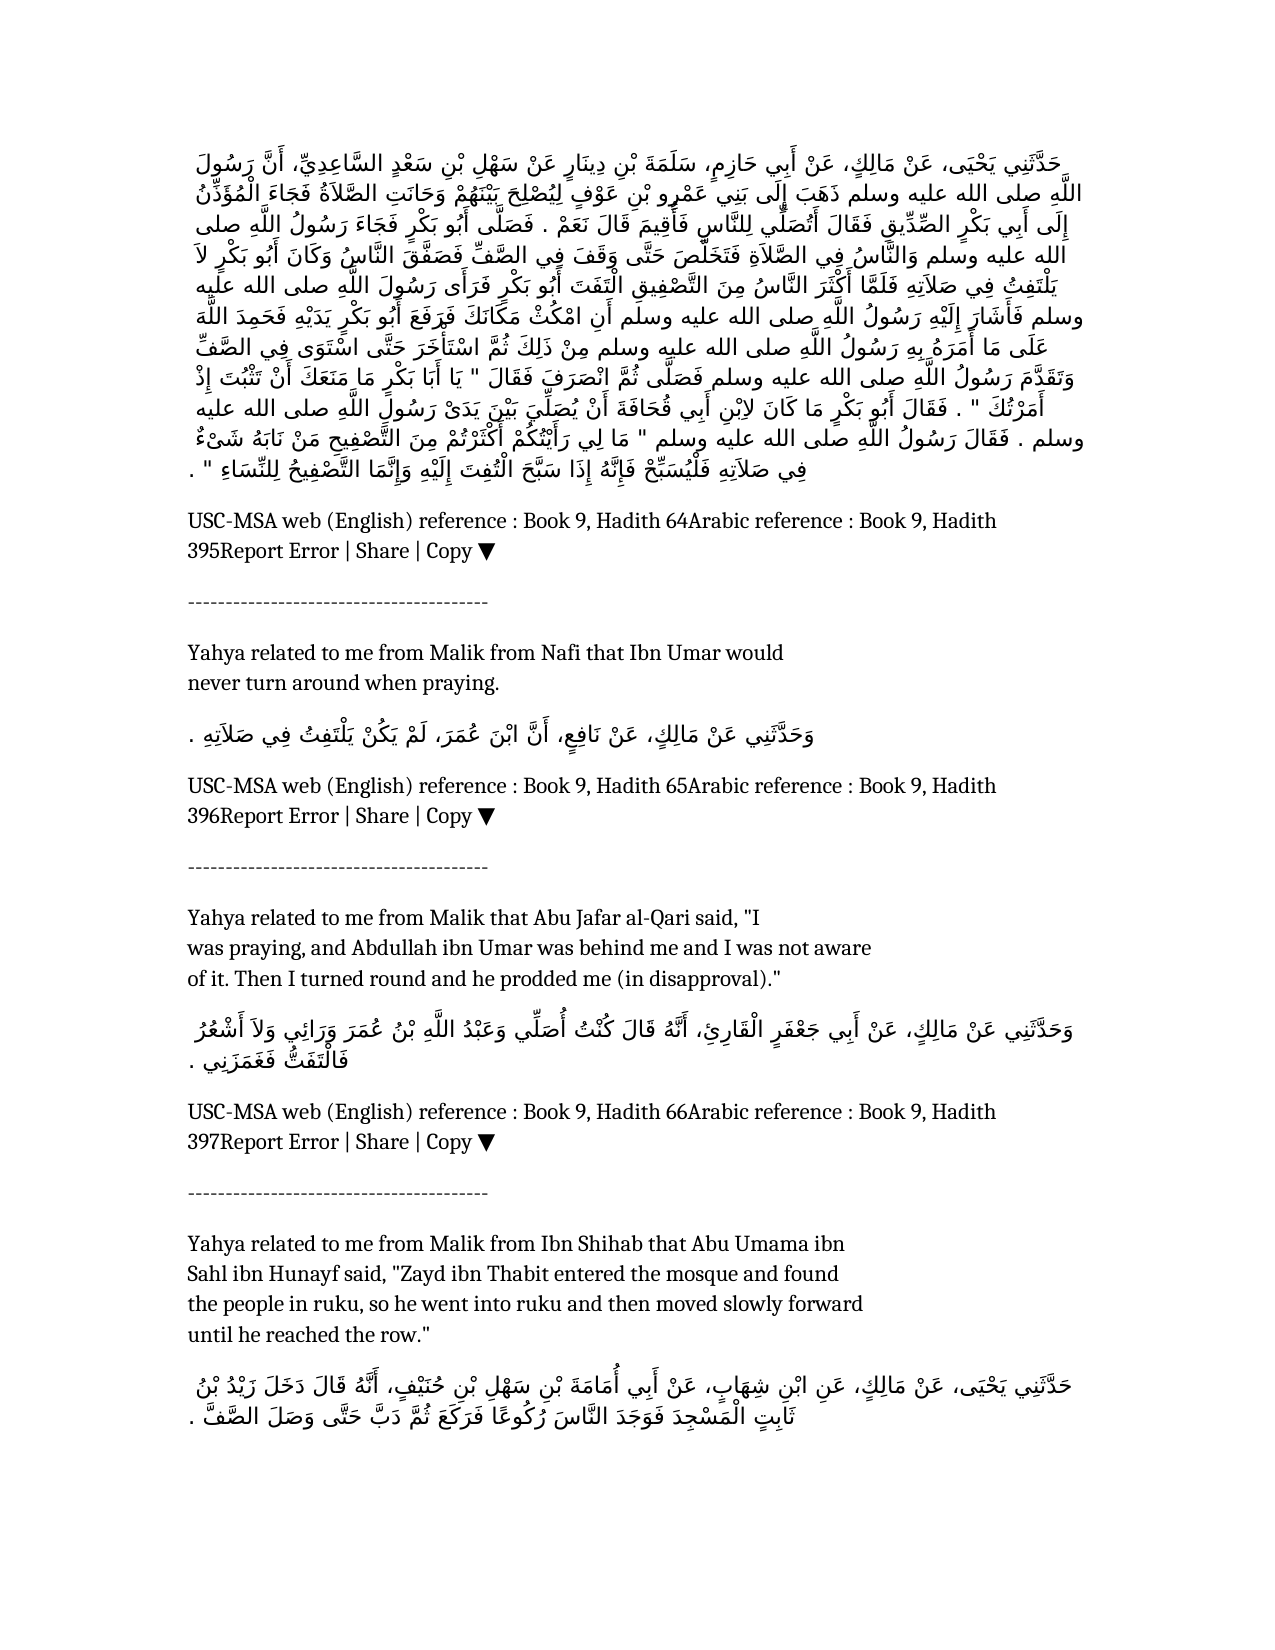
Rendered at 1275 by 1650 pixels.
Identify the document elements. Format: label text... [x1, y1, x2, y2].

text ---------------------------------------- [187, 589, 1087, 615]
text Yahya related to me from Malik that Abu Jafar al-Qari said, "I was praying, and Abdullah ibn Umar was behind me and I was not aware of it. Then I turned round and he prodded me (in disapproval)." [187, 905, 1087, 992]
text حَدَّثَنِي يَحْيَى، عَنْ مَالِكٍ، عَنِ ابْنِ شِهَابٍ، عَنْ أَبِي أُمَامَةَ بْنِ سَهْلِ بْنِ حُنَيْفٍ، أَنَّهُ قَالَ دَخَلَ زَيْدُ بْنُ ثَابِتٍ الْمَسْجِدَ فَوَجَدَ النَّاسَ رُكُوعًا فَرَكَعَ ثُمَّ دَبَّ حَتَّى وَصَلَ الصَّفَّ ‏.‏ [187, 1372, 1087, 1430]
text ---------------------------------------- [187, 1180, 1087, 1206]
text Yahya related to me from Malik from Ibn Shihab that Abu Umama ibn Sahl ibn Hunayf said, "Zayd ibn Thabit entered the mosque and found the people in ruku, so he went into ruku and then moved slowly forward until he reached the row." [187, 1231, 1087, 1348]
text USC-MSA web (English) reference : Book 9, Hadith 66Arabic reference : Book 9, Hadith 397Report Error | Share | Copy ▼ [187, 1098, 1087, 1155]
text ---------------------------------------- [187, 854, 1087, 880]
text Yahya related to me from Malik from Nafi that Ibn Umar would never turn around when praying. [187, 640, 1087, 697]
text USC-MSA web (English) reference : Book 9, Hadith 64Arabic reference : Book 9, Hadith 395Report Error | Share | Copy ▼ [187, 508, 1087, 564]
text حَدَّثَنِي يَحْيَى، عَنْ مَالِكٍ، عَنْ أَبِي حَازِمٍ، سَلَمَةَ بْنِ دِينَارٍ عَنْ سَهْلِ بْنِ سَعْدٍ السَّاعِدِيِّ، أَنَّ رَسُولَ اللَّهِ صلى الله عليه وسلم ذَهَبَ إِلَى بَنِي عَمْرِو بْنِ عَوْفٍ لِيُصْلِحَ بَيْنَهُمْ وَحَانَتِ الصَّلاَةُ فَجَاءَ الْمُؤَذِّنُ إِلَى أَبِي بَكْرٍ الصِّدِّيقِ فَقَالَ أَتُصَلِّي لِلنَّاسِ فَأُقِيمَ قَالَ نَعَمْ ‏.‏ فَصَلَّى أَبُو بَكْرٍ فَجَاءَ رَسُولُ اللَّهِ صلى الله عليه وسلم وَالنَّاسُ فِي الصَّلاَةِ فَتَخَلَّصَ حَتَّى وَقَفَ فِي الصَّفِّ فَصَفَّقَ النَّاسُ وَكَانَ أَبُو بَكْرٍ لاَ يَلْتَفِتُ فِي صَلاَتِهِ فَلَمَّا أَكْثَرَ النَّاسُ مِنَ التَّصْفِيقِ الْتَفَتَ أَبُو بَكْرٍ فَرَأَى رَسُولَ اللَّهِ صلى الله عليه وسلم فَأَشَارَ إِلَيْهِ رَسُولُ اللَّهِ صلى الله عليه وسلم أَنِ امْكُثْ مَكَانَكَ فَرَفَعَ أَبُو بَكْرٍ يَدَيْهِ فَحَمِدَ اللَّهَ عَلَى مَا أَمَرَهُ بِهِ رَسُولُ اللَّهِ صلى الله عليه وسلم مِنْ ذَلِكَ ثُمَّ اسْتَأْخَرَ حَتَّى اسْتَوَى فِي الصَّفِّ وَتَقَدَّمَ رَسُولُ اللَّهِ صلى الله عليه وسلم فَصَلَّى ثُمَّ انْصَرَفَ فَقَالَ ‏"‏ يَا أَبَا بَكْرٍ مَا مَنَعَكَ أَنْ تَثْبُتَ إِذْ أَمَرْتُكَ ‏"‏ ‏.‏ فَقَالَ أَبُو بَكْرٍ مَا كَانَ لاِبْنِ أَبِي قُحَافَةَ أَنْ يُصَلِّيَ بَيْنَ يَدَىْ رَسُولِ اللَّهِ صلى الله عليه وسلم ‏.‏ فَقَالَ رَسُولُ اللَّهِ صلى الله عليه وسلم ‏"‏ مَا لِي رَأَيْتُكُمْ أَكْثَرْتُمْ مِنَ التَّصْفِيحِ مَنْ نَابَهُ شَىْءٌ فِي صَلاَتِهِ فَلْيُسَبِّحْ فَإِنَّهُ إِذَا سَبَّحَ الْتُفِتَ إِلَيْهِ وَإِنَّمَا التَّصْفِيحُ لِلنِّسَاءِ ‏"‏ ‏.‏ [187, 150, 1087, 483]
text وَحَدَّثَنِي عَنْ مَالِكٍ، عَنْ نَافِعٍ، أَنَّ ابْنَ عُمَرَ، لَمْ يَكُنْ يَلْتَفِتُ فِي صَلاَتِهِ ‏.‏ [187, 721, 1087, 748]
text USC-MSA web (English) reference : Book 9, Hadith 65Arabic reference : Book 9, Hadith 396Report Error | Share | Copy ▼ [187, 773, 1087, 829]
text وَحَدَّثَنِي عَنْ مَالِكٍ، عَنْ أَبِي جَعْفَرٍ الْقَارِئِ، أَنَّهُ قَالَ كُنْتُ أُصَلِّي وَعَبْدُ اللَّهِ بْنُ عُمَرَ وَرَائِي وَلاَ أَشْعُرُ فَالْتَفَتُّ فَغَمَزَنِي ‏.‏ [187, 1016, 1087, 1074]
